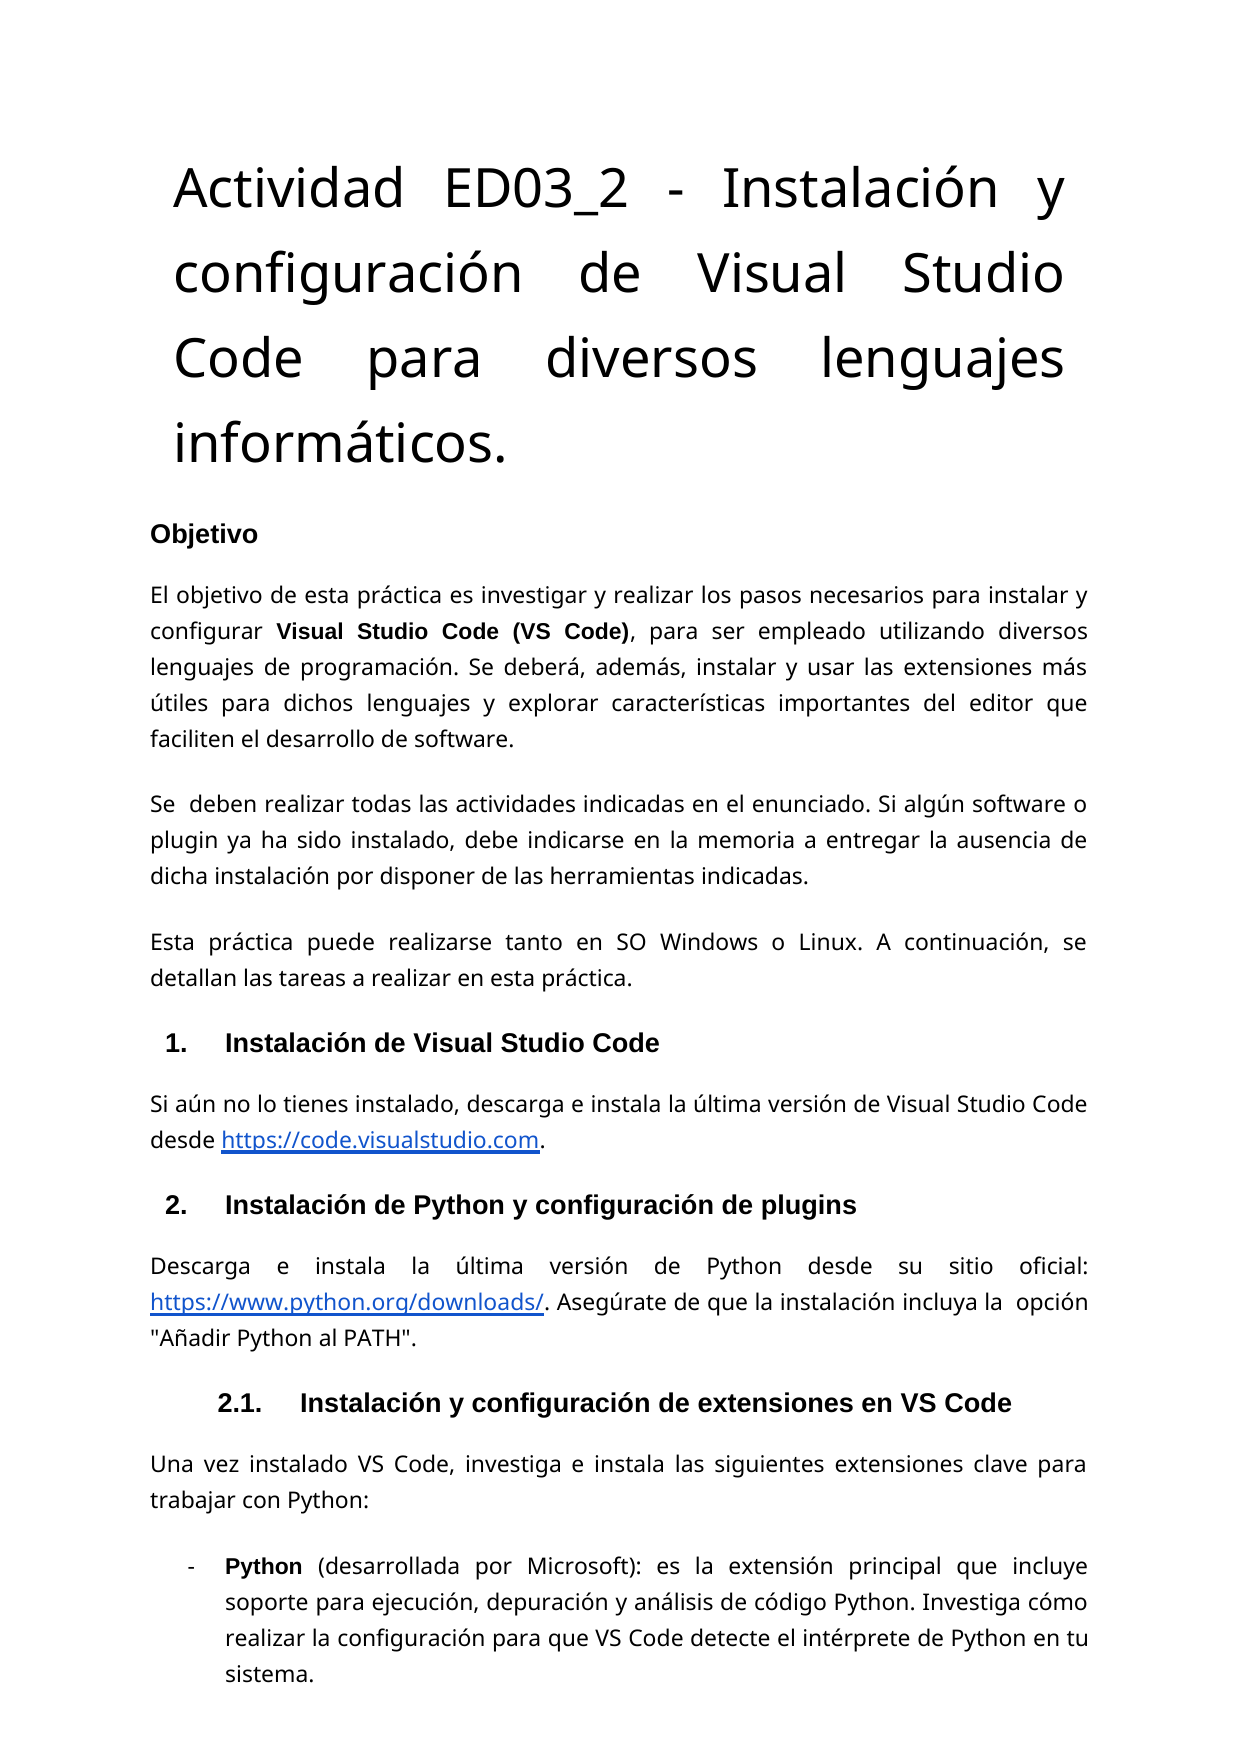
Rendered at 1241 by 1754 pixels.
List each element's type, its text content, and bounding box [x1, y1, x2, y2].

text Se deben realizar todas las actividades indicadas en el enunciado. Si algún software o plugin ya ha sido instalado, debe indicarse en la memoria a entregar la ausencia de dicha instalación por disponer de las herramientas indicadas. [150, 788, 1088, 892]
subtitle Objetivo [150, 518, 1103, 549]
text El objetivo de esta práctica es investigar y realizar los pasos necesarios para instalar y configurar Visual Studio Code (VS Code), para ser empleado utilizando diversos lenguajes de programación. Se deberá, además, instalar y usar las extensiones más útiles para dichos lenguajes y explorar características importantes del editor que faciliten el desarrollo de software. [150, 579, 1088, 754]
text Si aún no lo tienes instalado, descarga e instala la última versión de Visual Studio Code desde https://code.visualstudio.com. [150, 1088, 1088, 1155]
subtitle Instalación de Visual Studio Code [165, 1027, 1103, 1058]
subtitle Instalación y configuración de extensiones en VS Code [217, 1387, 1103, 1419]
list Python (desarrollada por Microsoft): es la extensión principal que incluye soporte para ejecución, depuración y análisis de código Python. Investiga cómo realizar la configuración para que VS Code detecte el intérprete de Python en tu sistema. [187, 1550, 1089, 1689]
text Esta práctica puede realizarse tanto en SO Windows o Linux. A continuación, se detallan las tareas a realizar en esta práctica. [150, 926, 1088, 993]
text Descarga e instala la última versión de Python desde su sitio oficial: https://www.python.org/downloads/. Asegúrate de que la instalación incluya la opción "Añadir Python al PATH". [150, 1250, 1089, 1353]
title Actividad ED03_2 - Instalación y configuración de Visual Studio Code para diversos lenguajes informáticos. [173, 150, 1066, 478]
text Una vez instalado VS Code, investiga e instala las siguientes extensiones clave para trabajar con Python: [150, 1448, 1087, 1516]
subtitle Instalación de Python y configuración de plugins [165, 1189, 1103, 1221]
